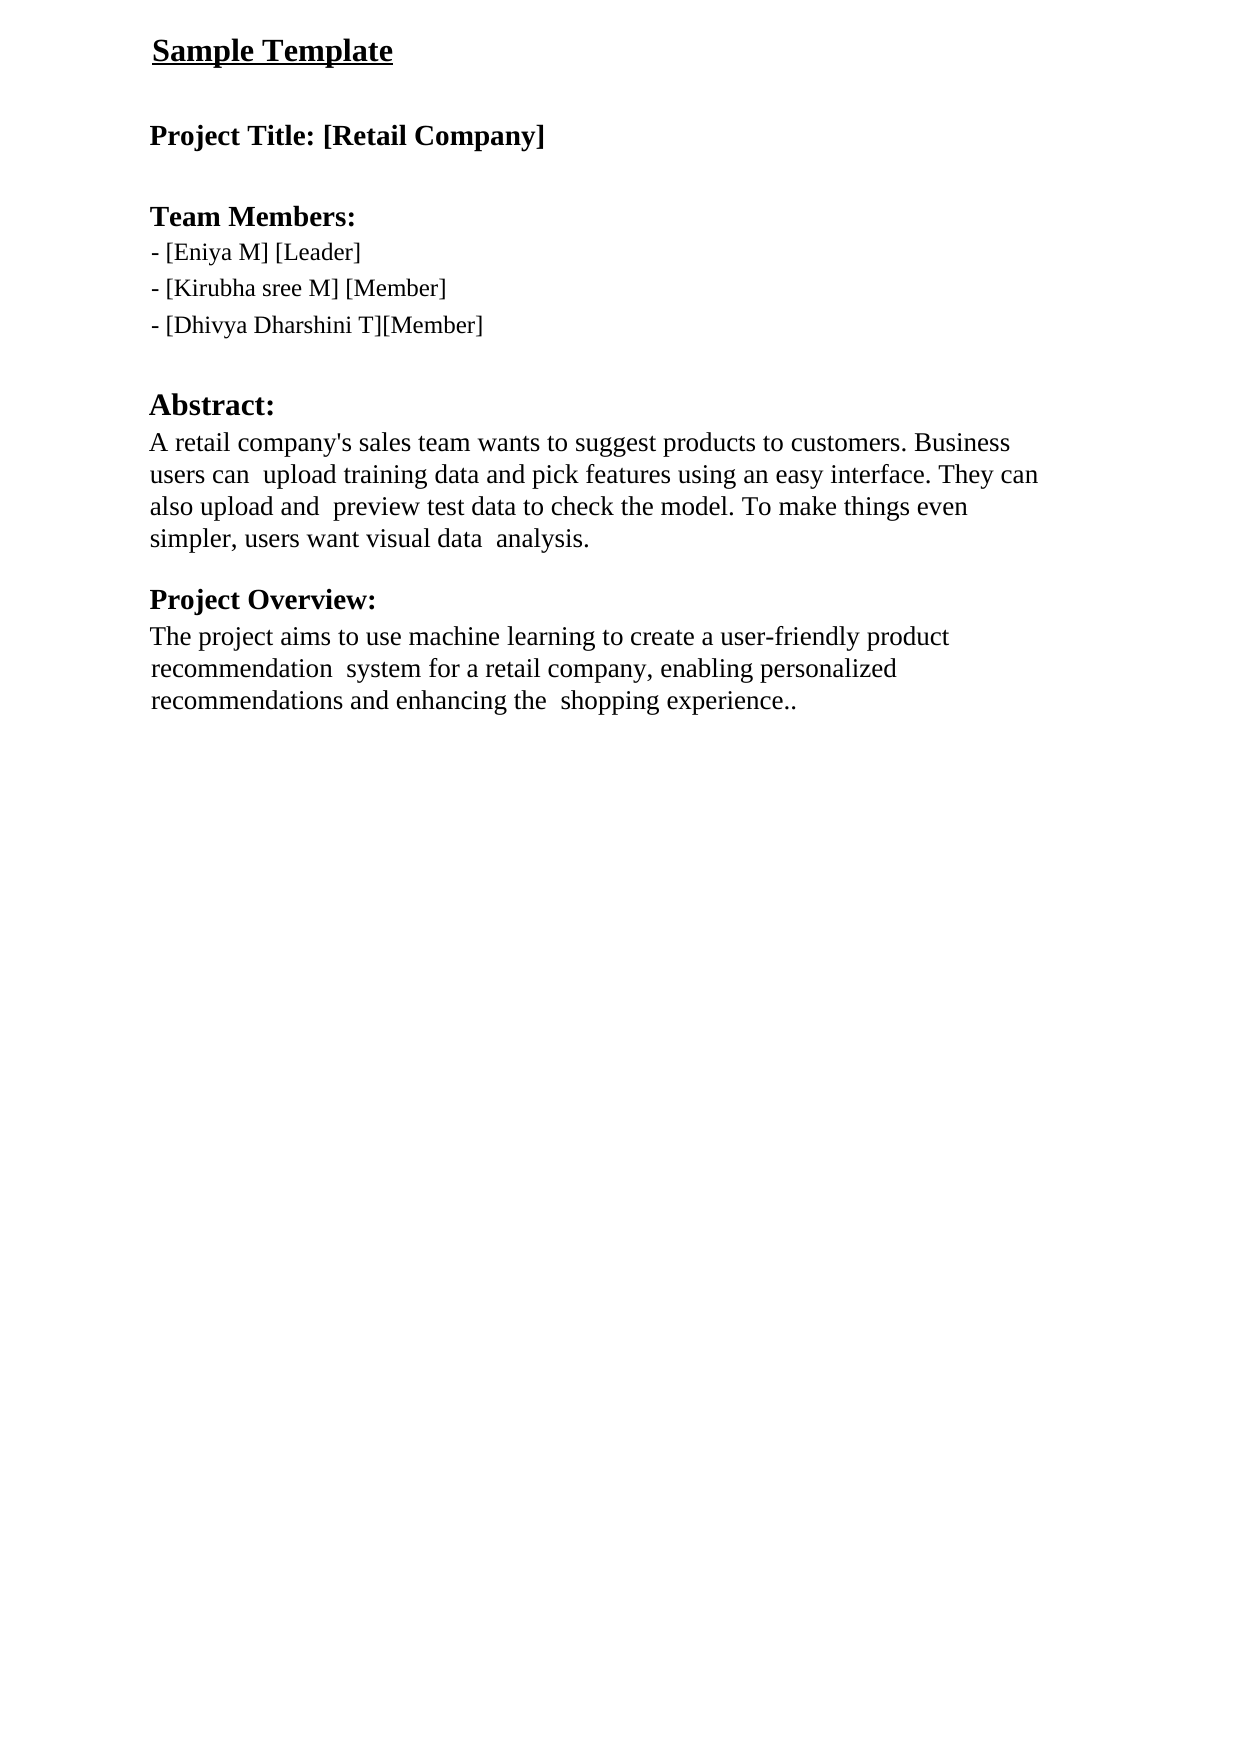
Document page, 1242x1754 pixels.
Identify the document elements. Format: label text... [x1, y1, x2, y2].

text - [Dhivya Dharshini T][Member] [151, 310, 1097, 339]
text The project aims to use machine learning to create a user-friendly product recommendation system for a retail company, enabling personalized recommendations and enhancing the shopping experience.. [149, 620, 1068, 716]
text Team Members: [149, 199, 1097, 233]
text - [Kirubha sree M] [Member] [151, 273, 1097, 302]
text Project Overview: [149, 582, 1097, 616]
text Abstract: [149, 386, 1097, 422]
text A retail company's sales team wants to suggest products to customers. Business users can upload training data and pick features using an easy interface. They can also upload and preview test data to check the model. To make things even simpler, users want visual data analysis. [149, 426, 1053, 554]
text Project Title: [Retail Company] [149, 118, 1097, 152]
text Sample Template [152, 31, 1097, 68]
text - [Eniya M] [Leader] [151, 237, 1097, 266]
